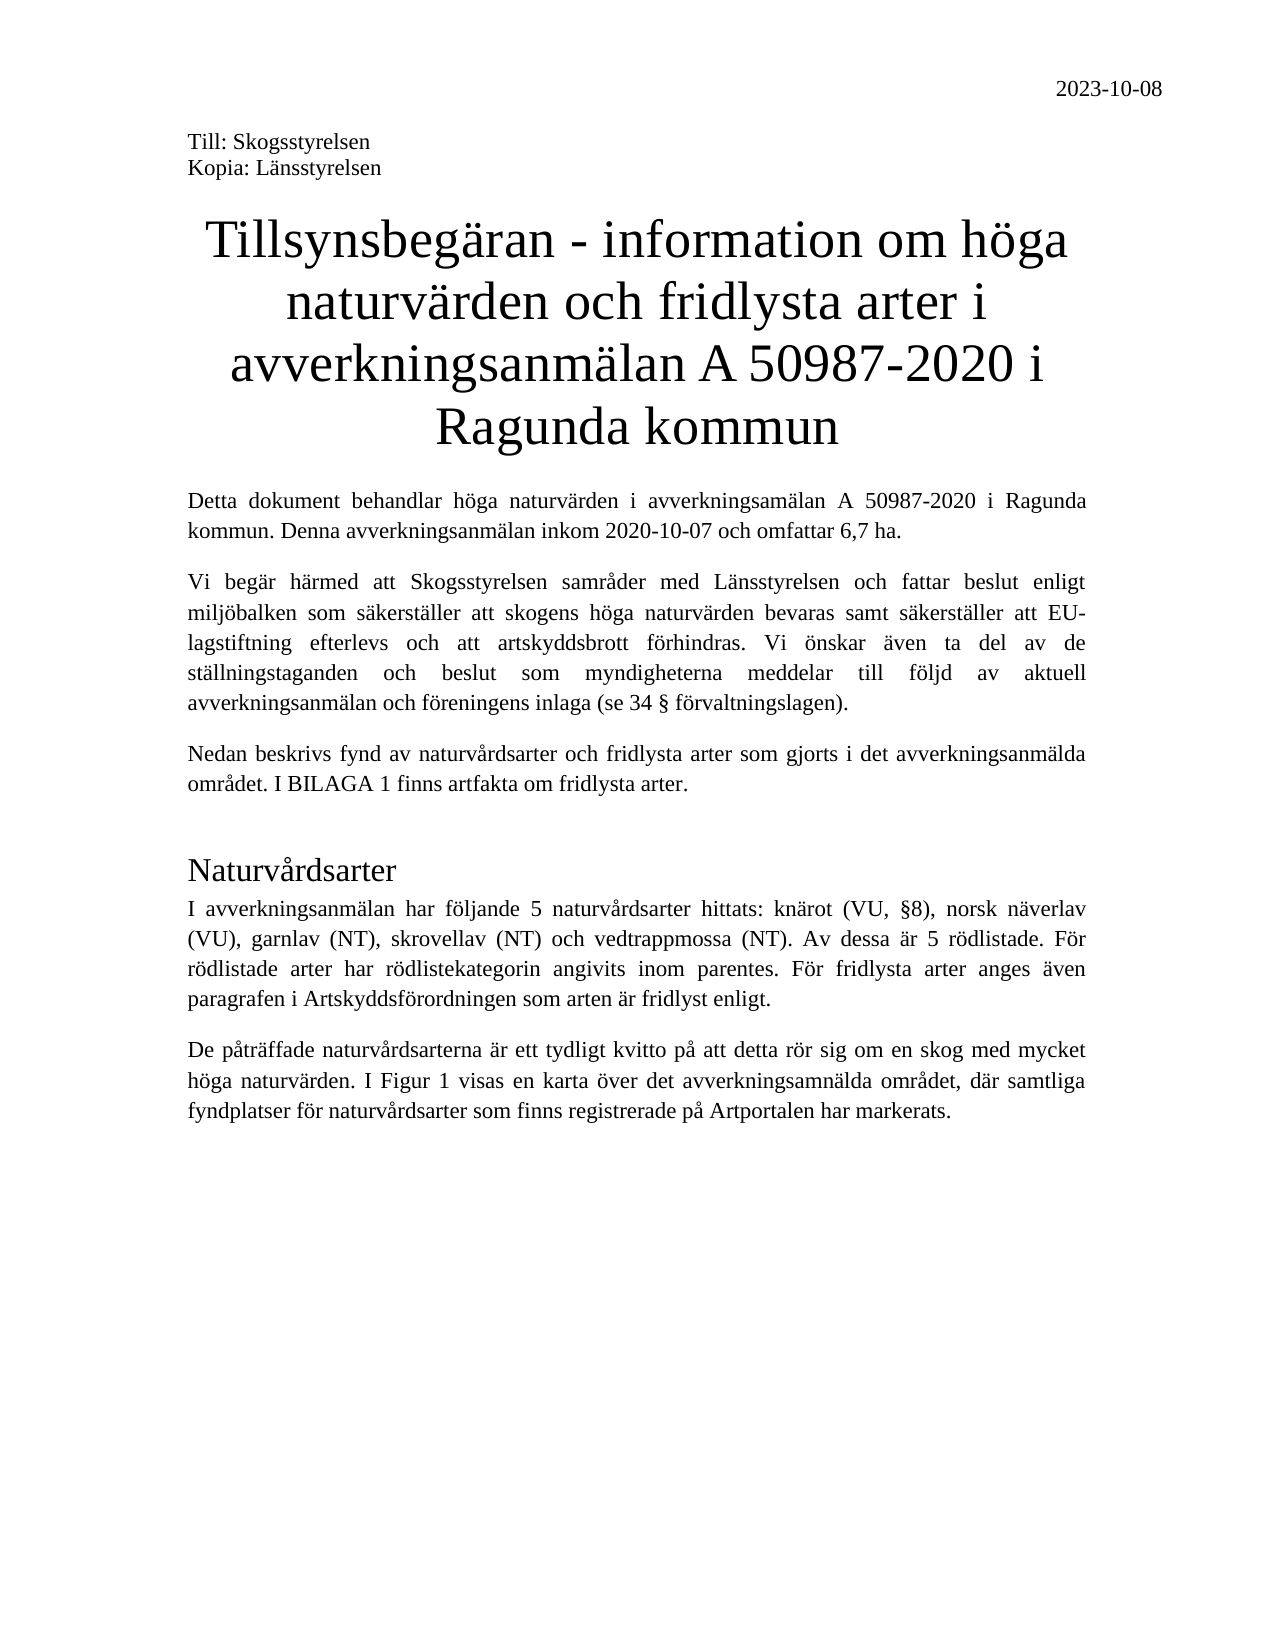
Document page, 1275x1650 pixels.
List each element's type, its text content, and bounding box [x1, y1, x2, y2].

text Vi begär härmed att Skogsstyrelsen samråder med Länsstyrelsen och fattar beslut enligt miljöbalken som säkerställer att skogens höga naturvärden bevaras samt säkerställer att EU-lagstiftning efterlevs och att artskyddsbrott förhindras. Vi önskar även ta del av de ställningstaganden och beslut som myndigheterna meddelar till följd av aktuell avverkningsanmälan och föreningens inlaga (se 34 § förvaltningslagen). [187, 568, 1087, 716]
text I avverkningsanmälan har följande 5 naturvårdsarter hittats: knärot (VU, §8), norsk näverlav (VU), garnlav (NT), skrovellav (NT) och vedtrappmossa (NT). Av dessa är 5 rödlistade. För rödlistade arter har rödlistekategorin angivits inom parentes. För fridlysta arter anges även paragrafen i Artskyddsförordningen som arten är fridlyst enligt. [187, 895, 1087, 1012]
text De påträffade naturvårdsarterna är ett tydligt kvitto på att detta rör sig om en skog med mycket höga naturvärden. I Figur 1 visas en karta över det avverkningsamnälda området, där samtliga fyndplatser för naturvårdsarter som finns registrerade på Artportalen har markerats. [187, 1036, 1087, 1123]
subtitle Naturvårdsarter [187, 851, 1087, 889]
title Tillsynsbegäran - information om höga naturvärden och fridlysta arter i avverkningsanmälan A 50987-2020 i Ragunda kommun [187, 207, 1087, 456]
text Detta dokument behandlar höga naturvärden i avverkningsamälan A 50987-2020 i Ragunda kommun. Denna avverkningsanmälan inkom 2020-10-07 och omfattar 6,7 ha. [187, 487, 1087, 544]
text Nedan beskrivs fynd av naturvårdsarter och fridlysta arter som gjorts i det avverkningsanmälda området. I BILAGA 1 finns artfakta om fridlysta arter. [187, 740, 1087, 797]
